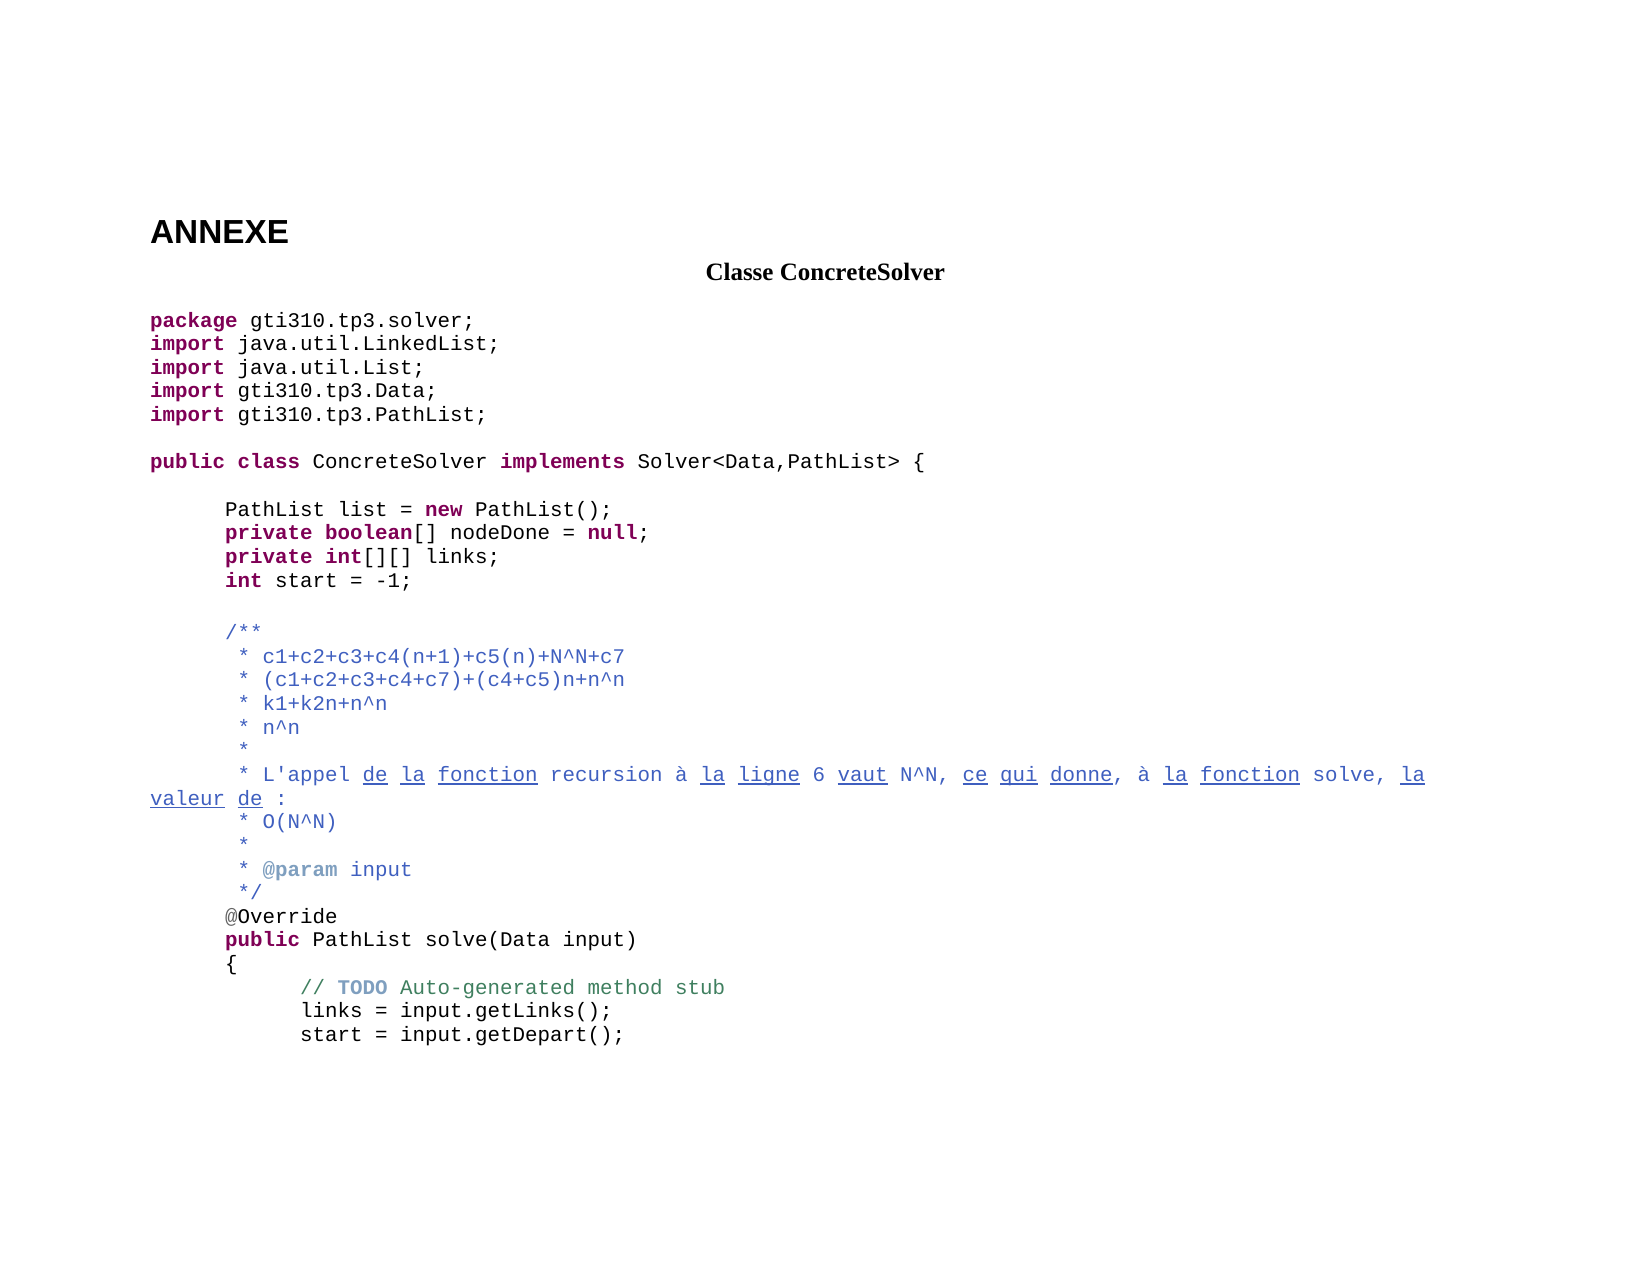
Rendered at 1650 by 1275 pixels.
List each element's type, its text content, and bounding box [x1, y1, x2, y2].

text package gti310.tp3.solver; [150, 309, 1500, 333]
text * [150, 835, 1500, 858]
text /** [150, 622, 1500, 646]
text import java.util.LinkedList; [150, 333, 1500, 357]
text @Override [150, 906, 1500, 929]
text * [150, 740, 1500, 764]
subtitle ANNEXE [150, 212, 1500, 251]
text * @param input [150, 858, 1500, 882]
text private int[][] links; [150, 546, 1500, 570]
text { [150, 953, 1500, 977]
text * n^n [150, 717, 1500, 740]
text * L'appel de la fonction recursion à la ligne 6 vaut N^N, ce qui donne, à la fonction solve, la valeur de : [150, 764, 1500, 811]
text Classe ConcreteSolver [150, 257, 1500, 286]
text */ [150, 882, 1500, 906]
text public PathList solve(Data input) [150, 929, 1500, 953]
text * c1+c2+c3+c4(n+1)+c5(n)+N^N+c7 [150, 646, 1500, 669]
text import gti310.tp3.PathList; [150, 404, 1500, 428]
text * (c1+c2+c3+c4+c7)+(c4+c5)n+n^n [150, 669, 1500, 693]
text // TODO Auto-generated method stub [150, 977, 1500, 1000]
text public class ConcreteSolver implements Solver<Data,PathList> { [150, 451, 1500, 475]
text * O(N^N) [150, 811, 1500, 835]
text int start = -1; [150, 570, 1500, 593]
text start = input.getDepart(); [150, 1024, 1500, 1048]
text import java.util.List; [150, 357, 1500, 381]
text PathList list = new PathList(); [150, 499, 1500, 522]
text links = input.getLinks(); [150, 1000, 1500, 1024]
text * k1+k2n+n^n [150, 693, 1500, 717]
text private boolean[] nodeDone = null; [150, 522, 1500, 546]
text import gti310.tp3.Data; [150, 381, 1500, 404]
